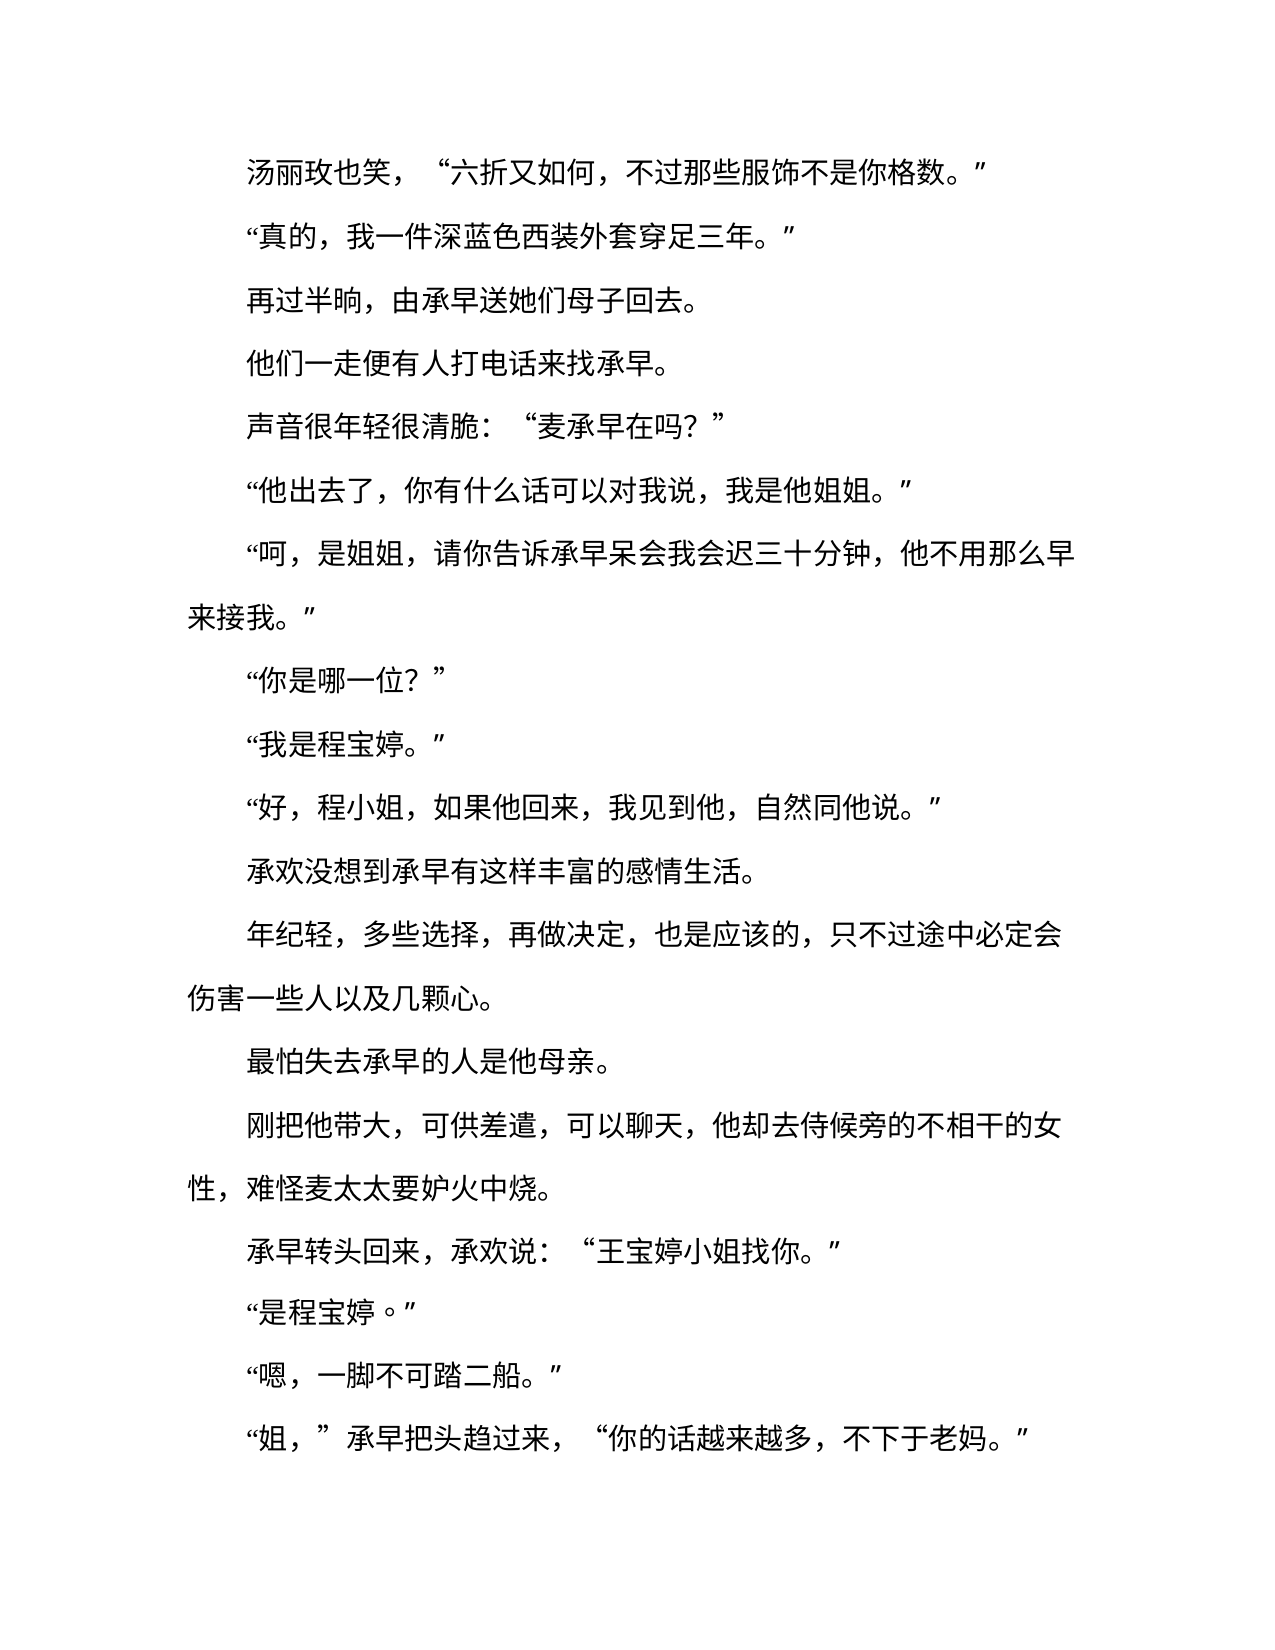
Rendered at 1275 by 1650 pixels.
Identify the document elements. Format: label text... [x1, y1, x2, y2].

text “我是程宝婷。” [187, 721, 1087, 764]
text 年纪轻，多些选择，再做决定，也是应该的，只不过途中必定会伤害一些人以及几颗心。 [187, 912, 1087, 1018]
text “姐，”承早把头趋过来，“你的话越来越多，不下于老妈。” [187, 1416, 1087, 1458]
text “他出去了，你有什么话可以对我说，我是他姐姐。” [187, 467, 1087, 510]
text “嗯，一脚不可踏二船。” [187, 1352, 1087, 1394]
text 承早转头回来，承欢说：“王宝婷小姐找你。” [187, 1229, 1087, 1271]
text “你是哪一位？” [187, 658, 1087, 700]
text 最怕失去承早的人是他母亲。 [187, 1039, 1087, 1081]
text 汤丽玫也笑，“六折又如何，不过那些服饰不是你格数。” [187, 150, 1087, 192]
text 再过半晌，由承早送她们母子回去。 [187, 277, 1087, 319]
text 承欢没想到承早有这样丰富的感情生活。 [187, 848, 1087, 891]
text “是程宝婷。” [187, 1293, 1087, 1332]
text 刚把他带大，可供差遣，可以聊天，他却去侍候旁的不相干的女性，难怪麦太太要妒火中烧。 [187, 1102, 1087, 1208]
text “好，程小姐，如果他回来，我见到他，自然同他说。” [187, 785, 1087, 827]
text “真的，我一件深蓝色西装外套穿足三年。” [187, 213, 1087, 256]
text 声音很年轻很清脆：“麦承早在吗？” [187, 404, 1087, 446]
text “呵，是姐姐，请你告诉承早呆会我会迟三十分钟，他不用那么早来接我。” [187, 531, 1087, 637]
text 他们一走便有人打电话来找承早。 [187, 341, 1087, 383]
